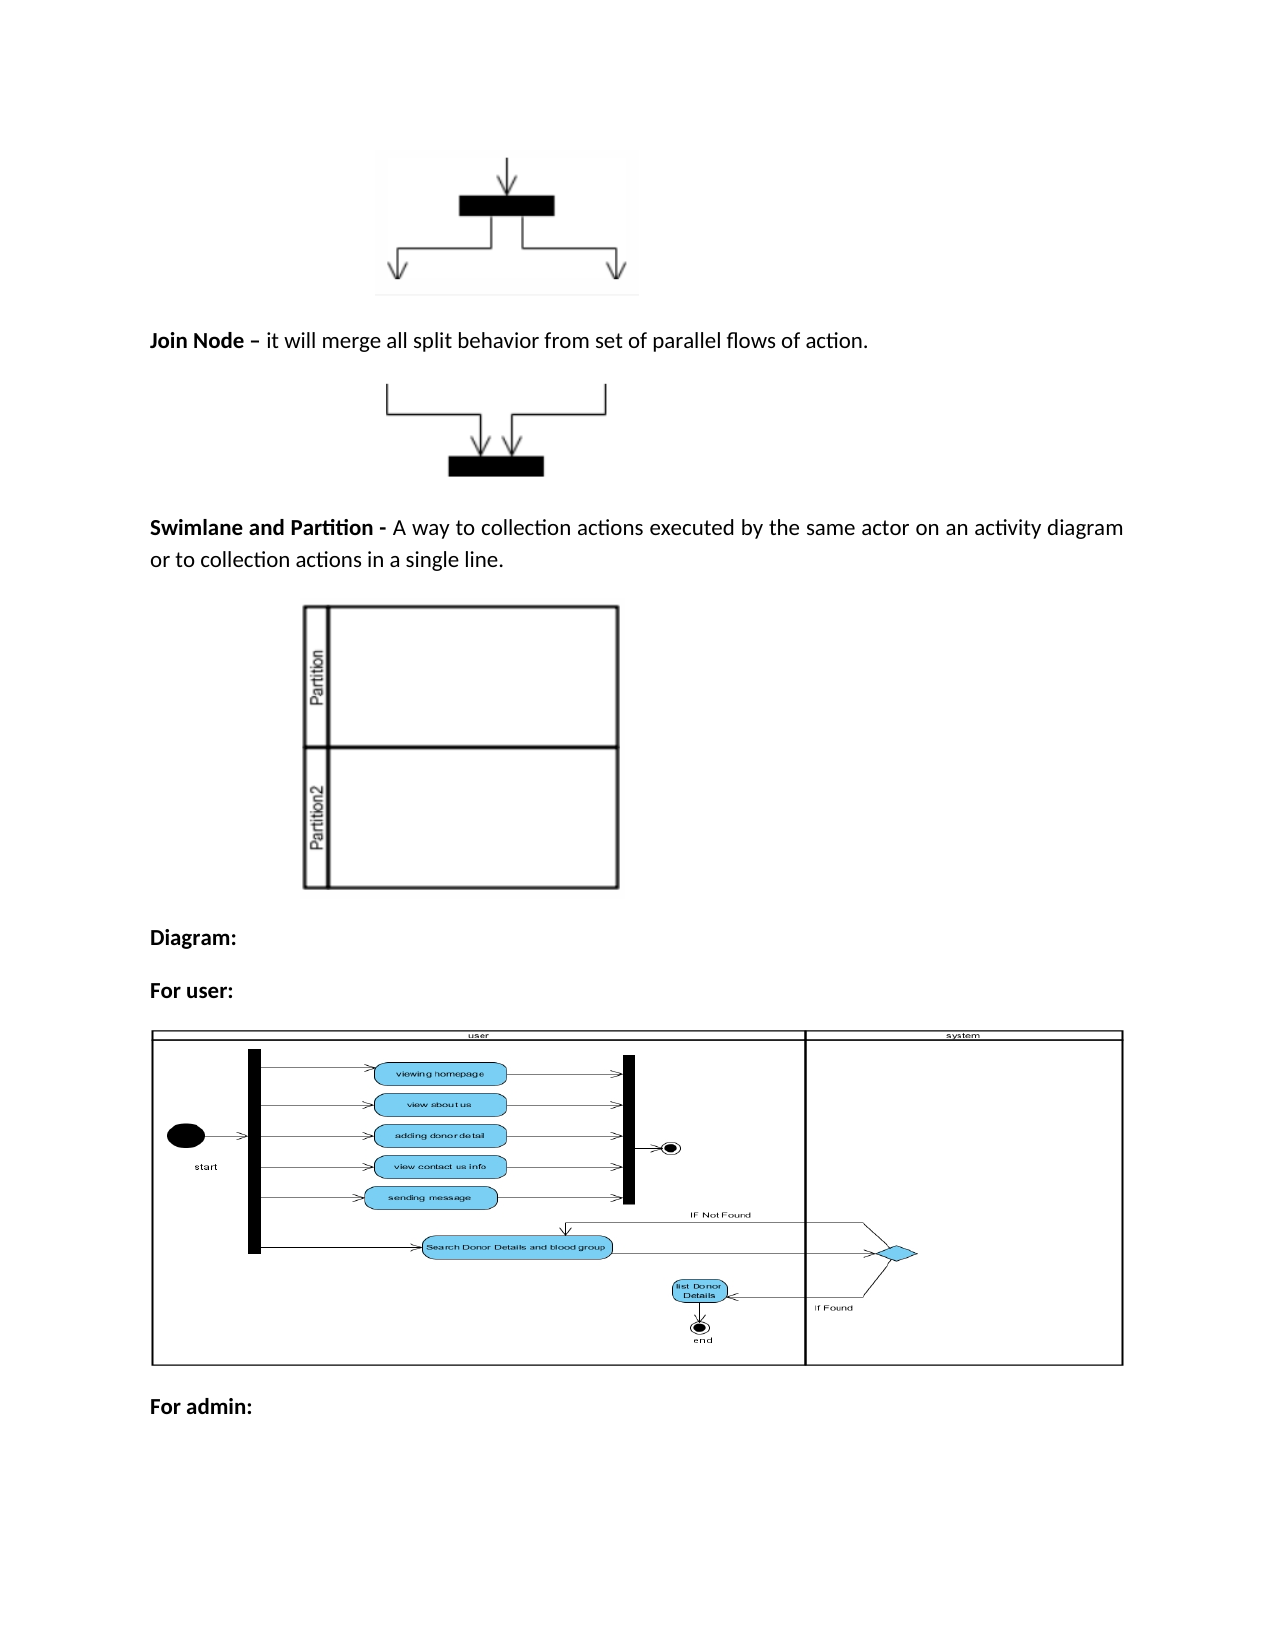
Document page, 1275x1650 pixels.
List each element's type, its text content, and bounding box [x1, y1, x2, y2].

text Swimlane and Partition - A way to collection actions executed by the same actor on an activity diagram or to collection actions in a single line. [150, 513, 1125, 573]
picture [375, 150, 639, 302]
picture [300, 598, 625, 899]
picture [375, 379, 629, 488]
text Diagram: [150, 923, 1125, 951]
text For admin: [150, 1392, 1125, 1420]
text For user: [150, 976, 1125, 1004]
text Join Node – it will merge all split behavior from set of parallel flows of action. [150, 326, 1125, 354]
picture [150, 1029, 1125, 1367]
